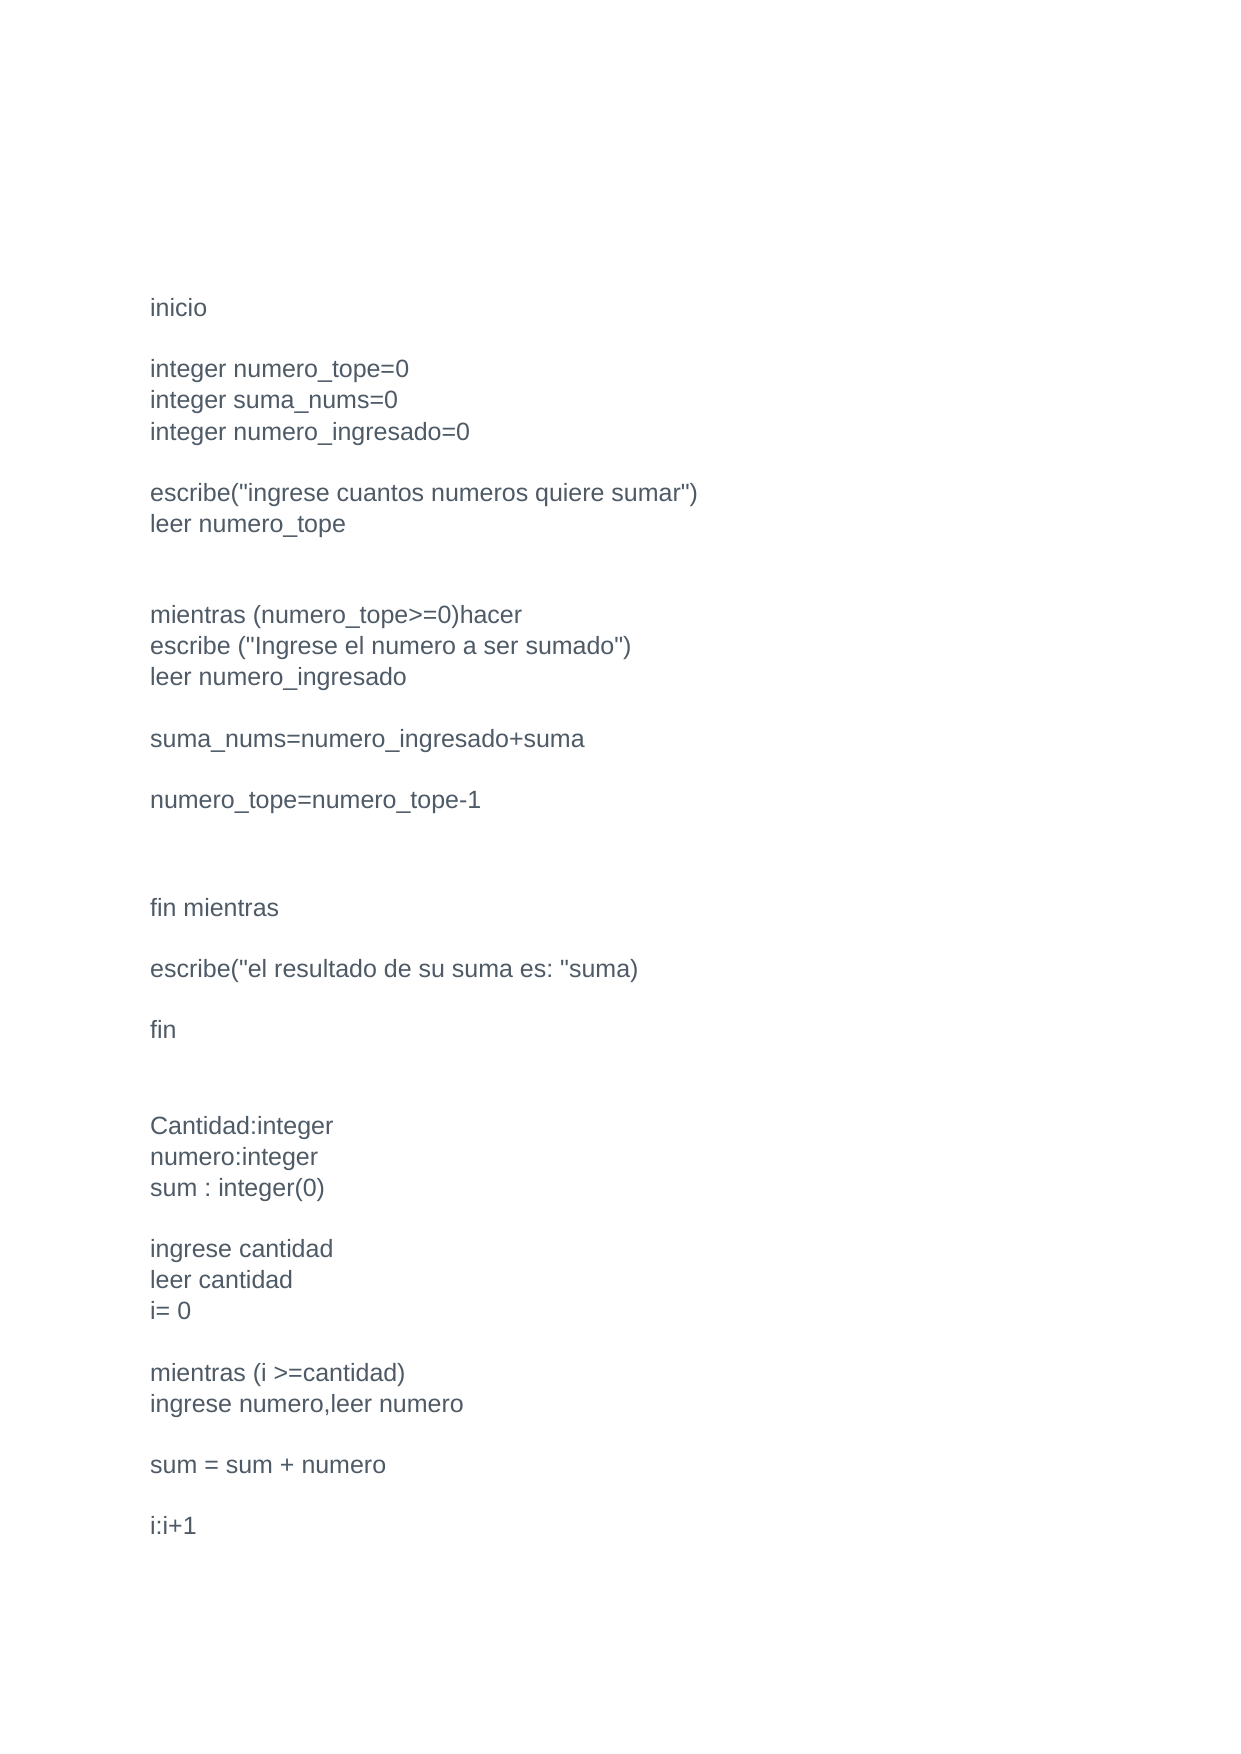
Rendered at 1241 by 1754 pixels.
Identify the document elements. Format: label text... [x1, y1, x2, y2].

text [150, 1111, 1090, 1570]
text fin mientras escribe("el resultado de su suma es: "suma) fin [150, 832, 1090, 1044]
text inicio integer numero_tope=0 integer suma_nums=0 integer numero_ingresado=0 escribe("ingrese cuantos numeros quiere sumar") leer numero_tope mientras (numero_tope>=0)hacer escribe ("Ingrese el numero a ser sumado") leer numero_ingresado suma_nums=numero_ingresado+suma numero_tope=numero_tope-1 [150, 293, 1090, 813]
